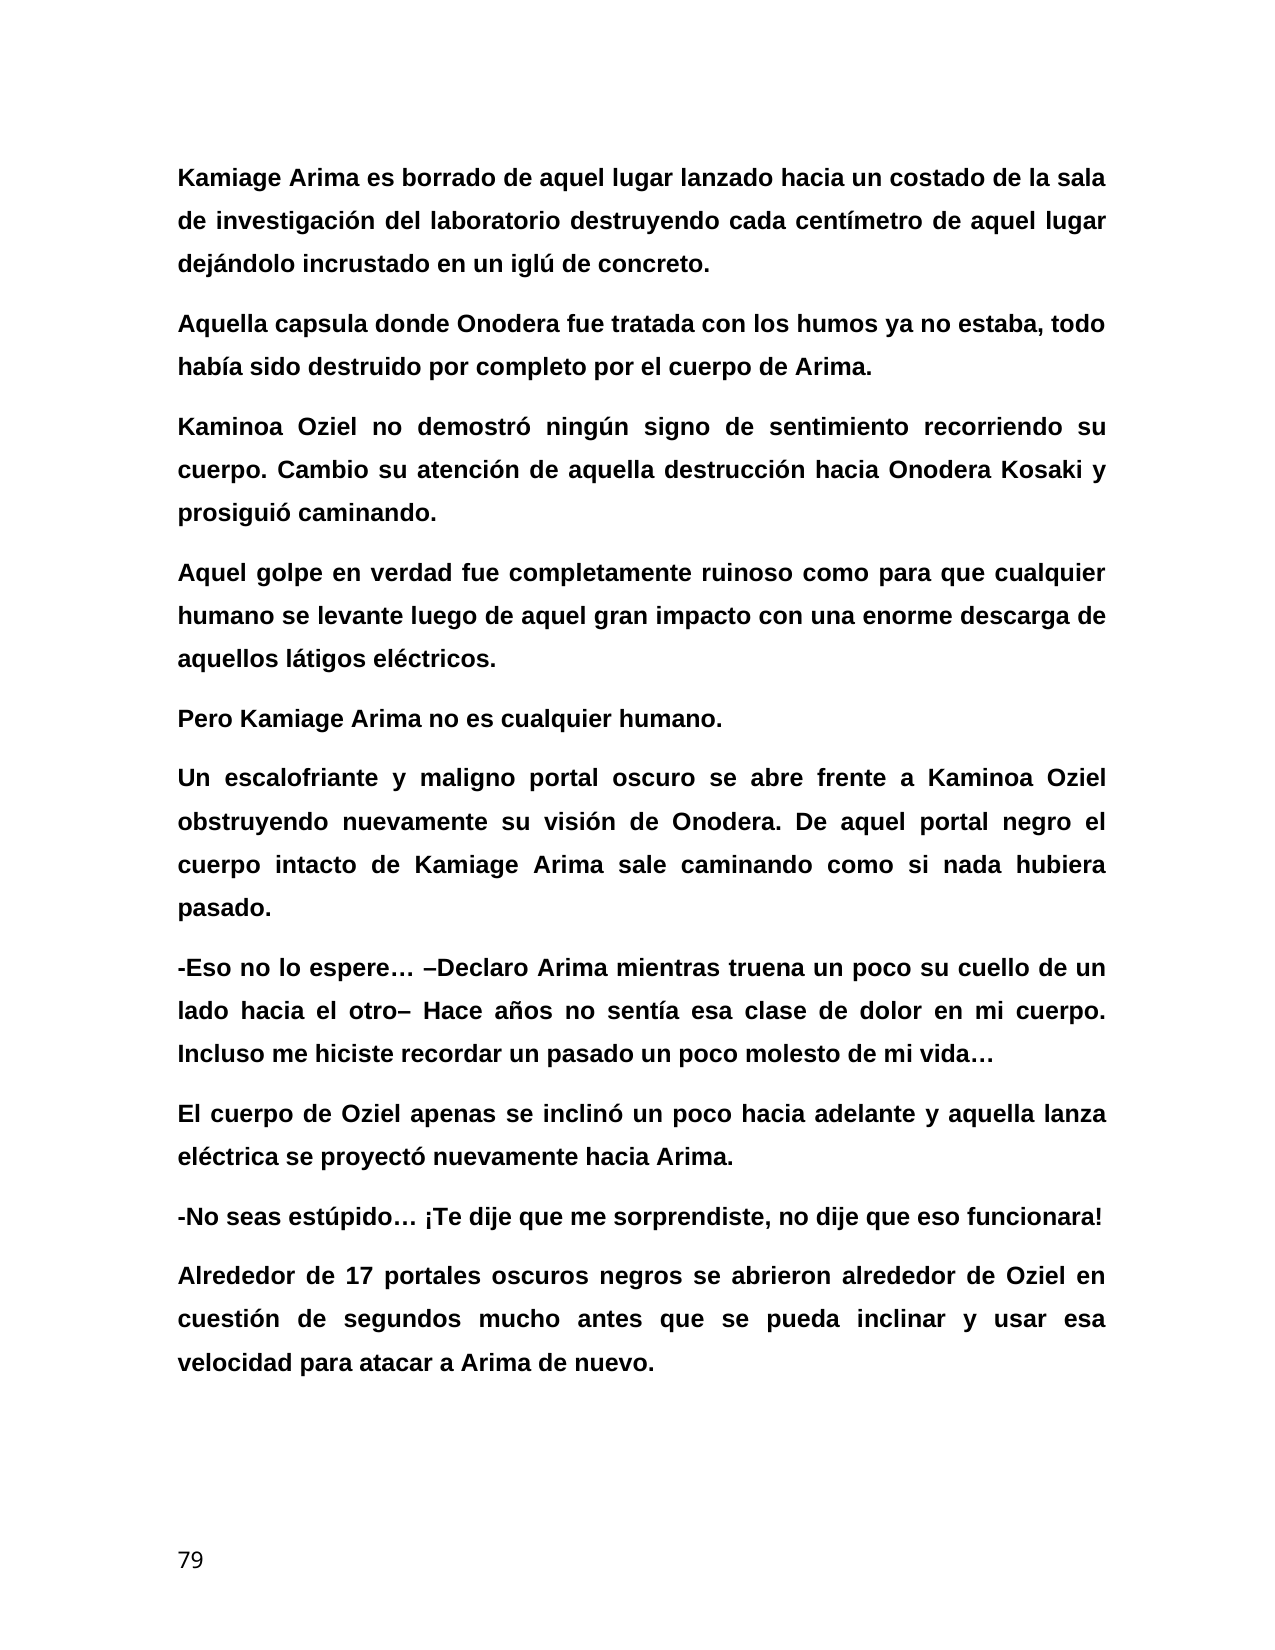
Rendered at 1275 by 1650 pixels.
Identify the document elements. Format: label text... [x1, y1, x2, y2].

text -Eso no lo espere… –Declaro Arima mientras truena un poco su cuello de un lado hacia el otro– Hace años no sentía esa clase de dolor en mi cuerpo. Incluso me hiciste recordar un pasado un poco molesto de mi vida… [177, 952, 1107, 1067]
text Pero Kamiage Arima no es cualquier humano. [177, 703, 1107, 732]
text Un escalofriante y maligno portal oscuro se abre frente a Kaminoa Oziel obstruyendo nuevamente su visión de Onodera. De aquel portal negro el cuerpo intacto de Kamiage Arima sale caminando como si nada hubiera pasado. [177, 763, 1107, 921]
text Kaminoa Oziel no demostró ningún signo de sentimiento recorriendo su cuerpo. Cambio su atención de aquella destrucción hacia Onodera Kosaki y prosiguió caminando. [177, 411, 1107, 526]
text Aquella capsula donde Onodera fue tratada con los humos ya no estaba, todo había sido destruido por completo por el cuerpo de Arima. [177, 308, 1107, 380]
text -No seas estúpido… ¡Te dije que me sorprendiste, no dije que eso funcionara! [177, 1201, 1107, 1230]
text El cuerpo de Oziel apenas se inclinó un poco hacia adelante y aquella lanza eléctrica se proyectó nuevamente hacia Arima. [177, 1098, 1107, 1170]
text Alrededor de 17 portales oscuros negros se abrieron alrededor de Oziel en cuestión de segundos mucho antes que se pueda inclinar y usar esa velocidad para atacar a Arima de nuevo. [177, 1261, 1107, 1376]
text Aquel golpe en verdad fue completamente ruinoso como para que cualquier humano se levante luego de aquel gran impacto con una enorme descarga de aquellos látigos eléctricos. [177, 557, 1107, 672]
